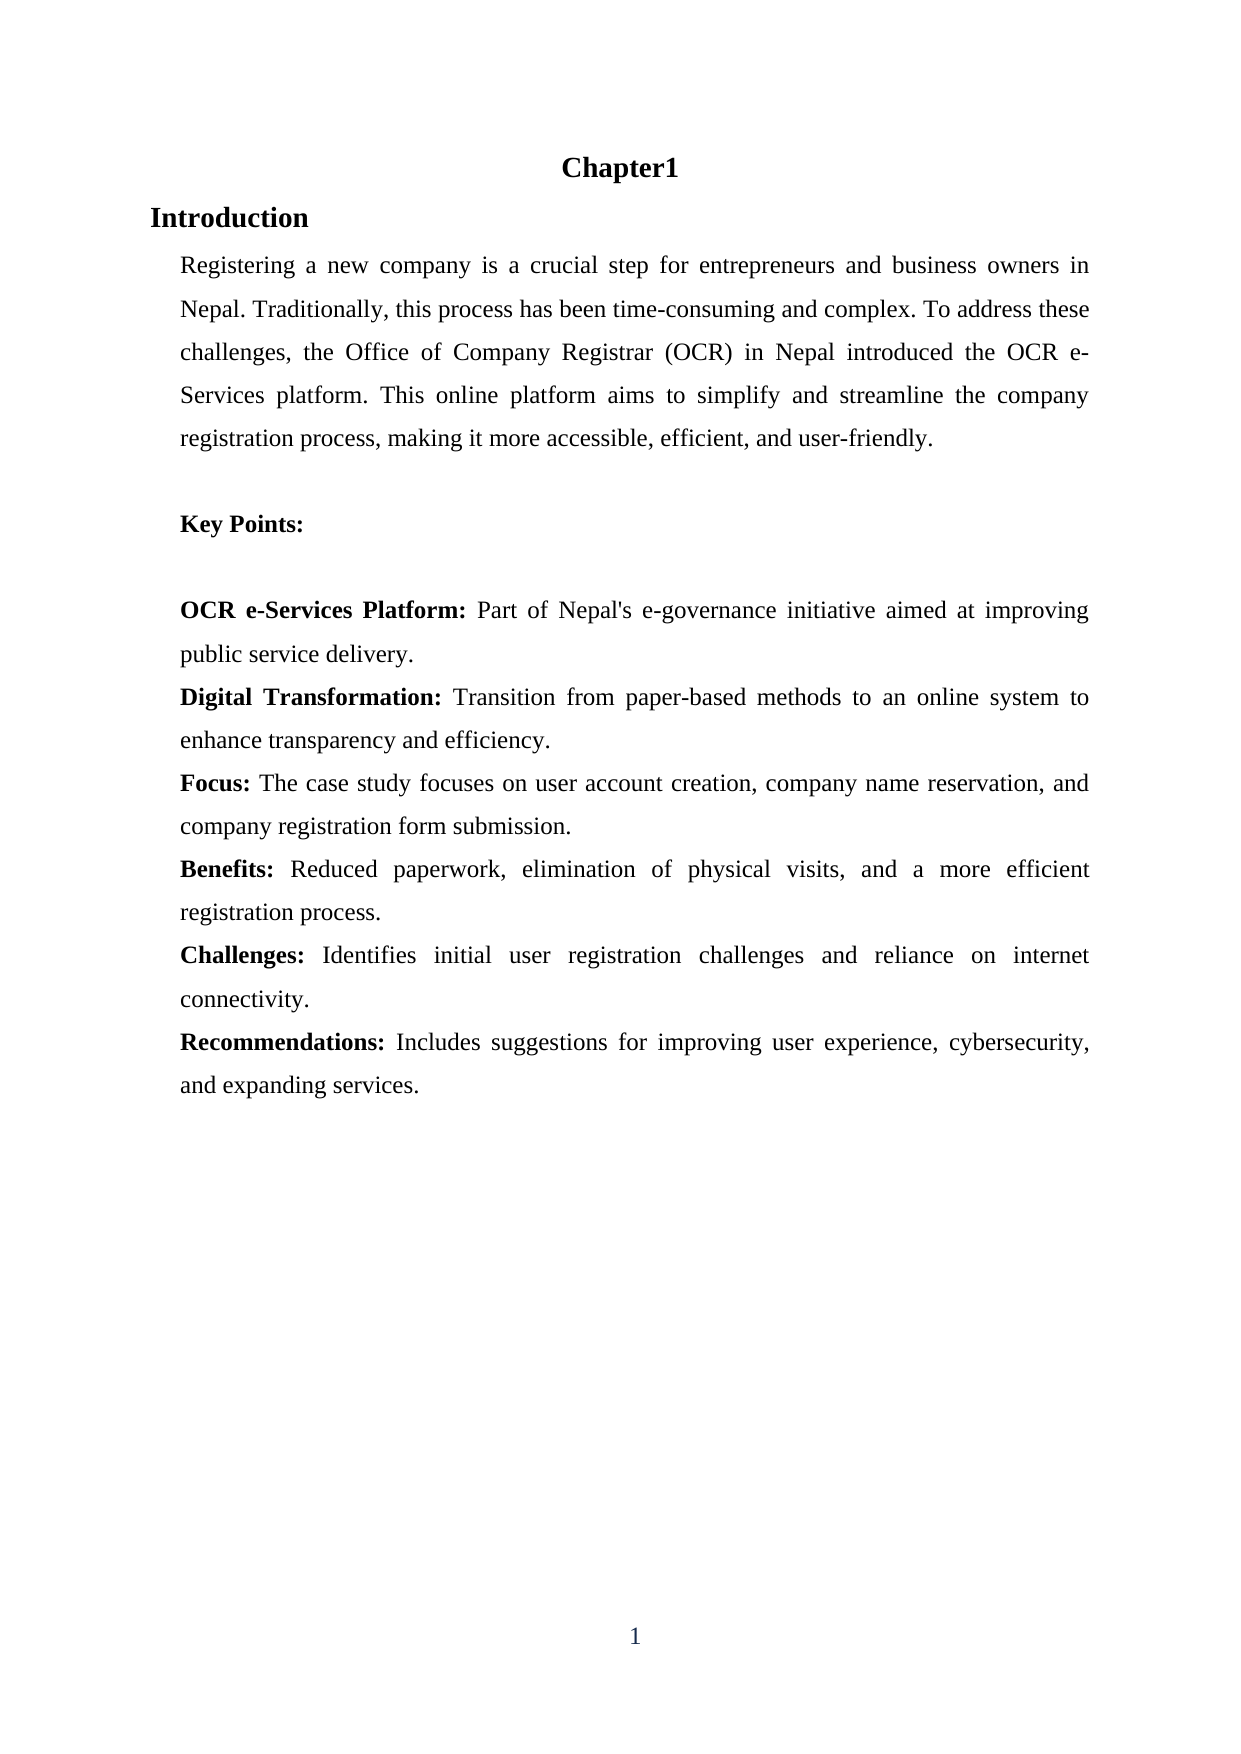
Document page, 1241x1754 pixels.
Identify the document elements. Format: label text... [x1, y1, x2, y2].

text Recommendations: Includes suggestions for improving user experience, cybersecurity, and expanding services. [180, 1027, 1090, 1099]
text Benefits: Reduced paperwork, elimination of physical visits, and a more efficient registration process. [180, 854, 1090, 926]
text Key Points: [180, 509, 1090, 538]
subtitle Chapter1 [150, 150, 1090, 183]
text Challenges: Identifies initial user registration challenges and reliance on internet connectivity. [180, 941, 1090, 1012]
text Digital Transformation: Transition from paper-based methods to an online system to enhance transparency and efficiency. [180, 682, 1090, 754]
text Registering a new company is a crucial step for entrepreneurs and business owners in Nepal. Traditionally, this process has been time-consuming and complex. To address these challenges, the Office of Company Registrar (OCR) in Nepal introduced the OCR e-Services platform. This online platform aims to simplify and streamline the company registration process, making it more accessible, efficient, and user-friendly. [180, 251, 1090, 452]
text OCR e-Services Platform: Part of Nepal's e-governance initiative aimed at improving public service delivery. [180, 596, 1090, 667]
text Focus: The case study focuses on user account creation, company name reservation, and company registration form submission. [180, 768, 1090, 840]
subtitle Introduction [150, 200, 1090, 234]
